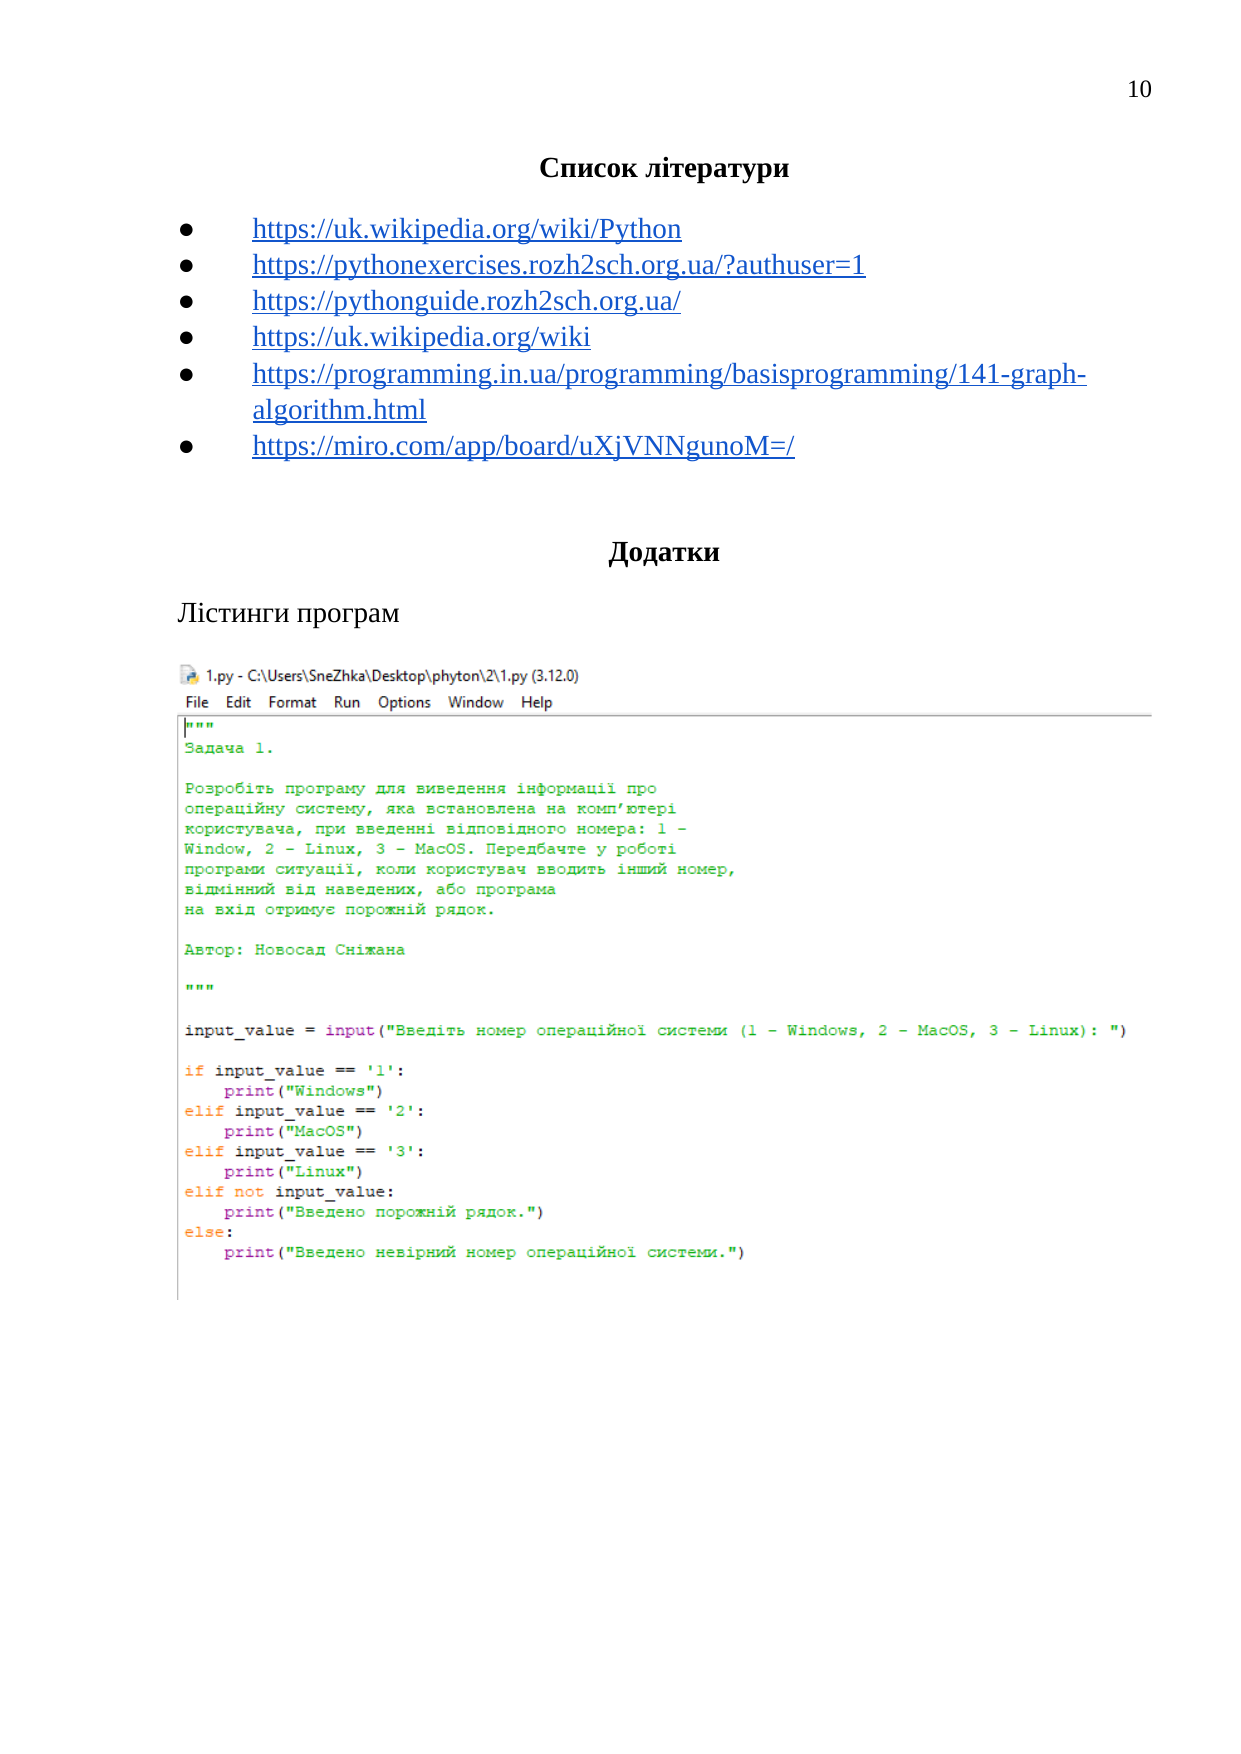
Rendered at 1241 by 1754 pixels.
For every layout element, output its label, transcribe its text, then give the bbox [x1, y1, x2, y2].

subtitle Список літератури [177, 150, 1151, 183]
list https://programming.in.ua/programming/basisprogramming/141-graph-algorithm.html [177, 356, 1151, 425]
text Лістинги програм [177, 595, 1151, 628]
subtitle Додатки [177, 534, 1151, 567]
list https://uk.wikipedia.org/wiki/Python [177, 211, 1151, 245]
list https://miro.com/app/board/uXjVNNgunoM=/ [177, 428, 1151, 462]
picture [177, 661, 1152, 1300]
list https://uk.wikipedia.org/wiki [177, 319, 1151, 353]
list https://pythonguide.rozh2sch.org.ua/ [177, 283, 1151, 317]
list https://pythonexercises.rozh2sch.org.ua/?authuser=1 [177, 247, 1151, 281]
